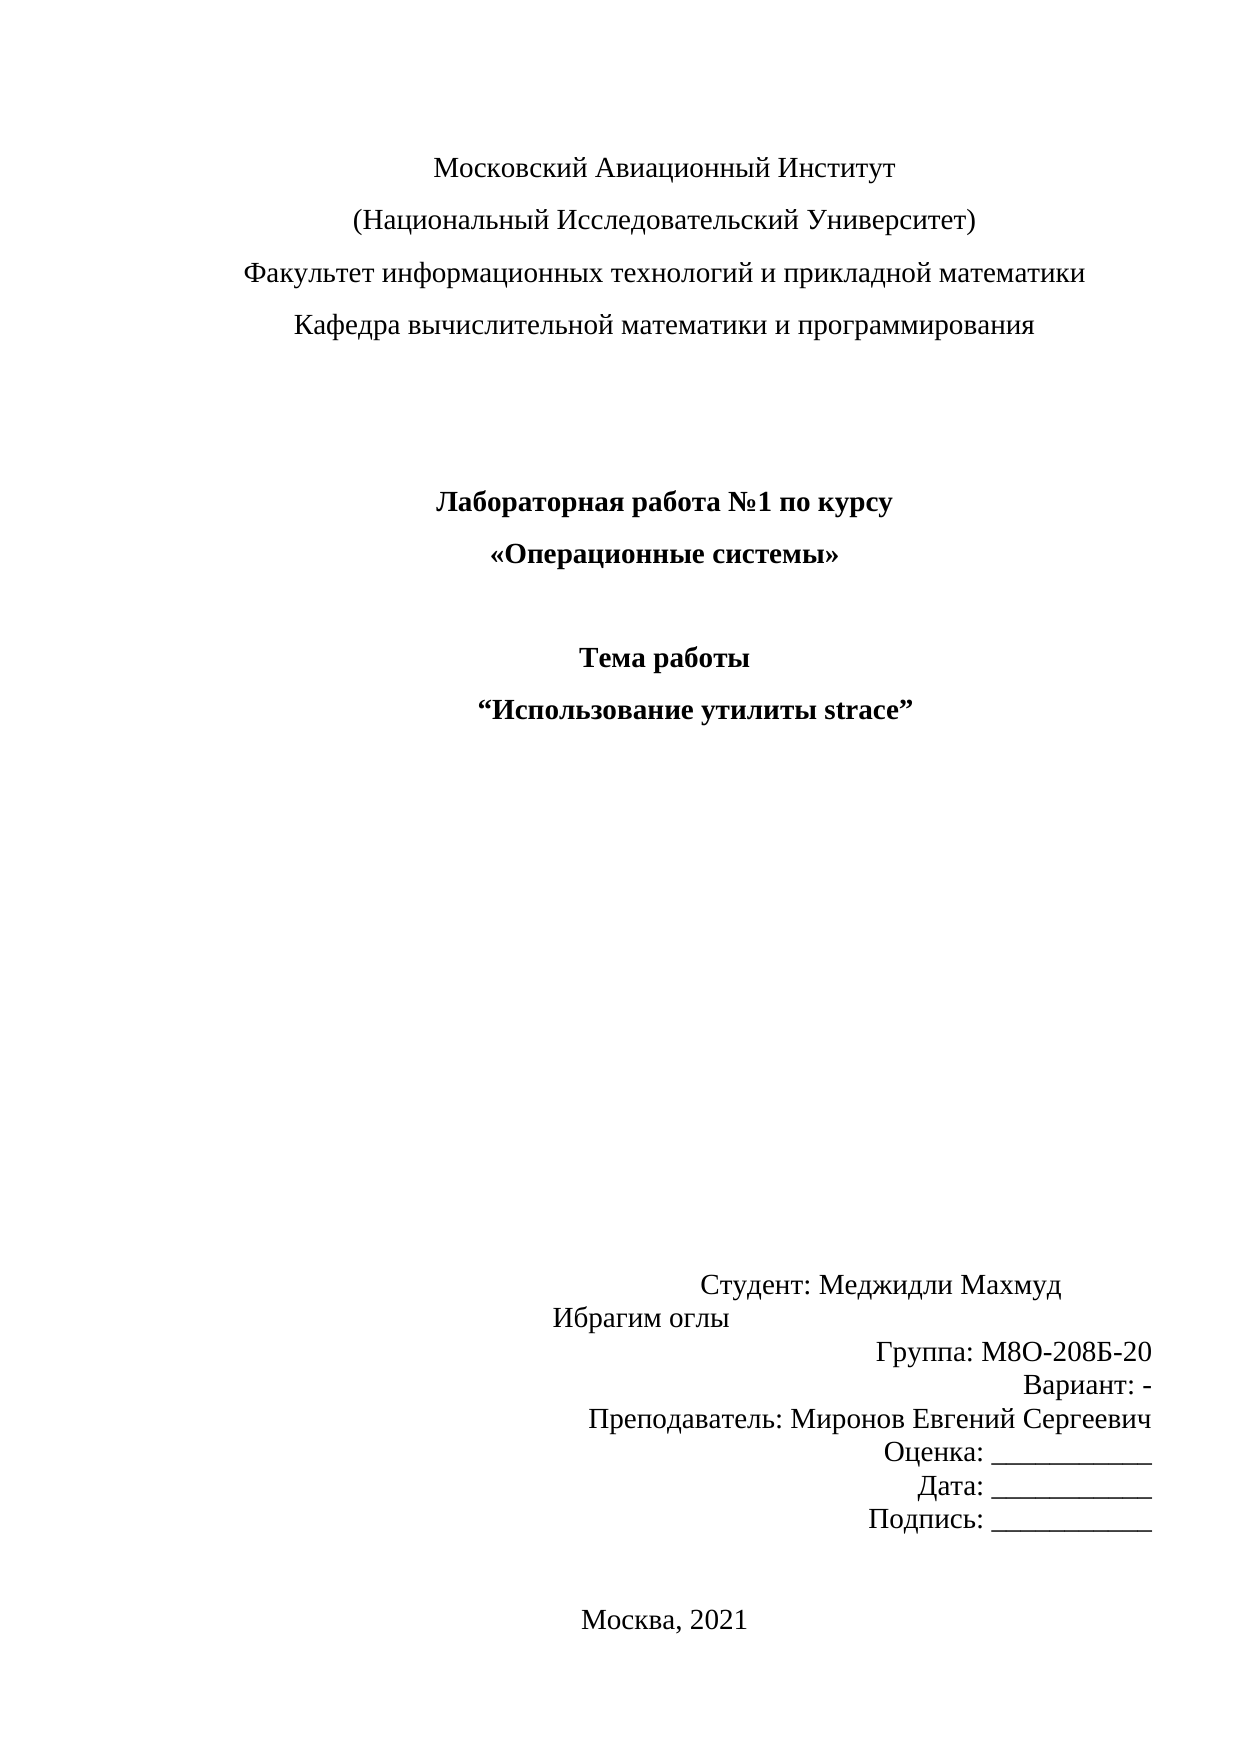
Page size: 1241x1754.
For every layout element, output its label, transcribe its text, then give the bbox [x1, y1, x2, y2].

text (Национальный Исследовательский Университет) [177, 202, 1152, 236]
text Оценка: ___________ [177, 1434, 1152, 1468]
text “Использование утилиты strace” [402, 692, 1152, 726]
text Москва, 2021 [177, 1602, 1152, 1636]
text Студент: Меджидли Махмуд Ибрагим оглы [552, 1267, 1152, 1334]
text Подпись: ___________ [177, 1502, 1152, 1535]
text Группа: М8О-208Б-20 [767, 1334, 1152, 1367]
text Вариант: - [767, 1367, 1152, 1401]
text Лабораторная работа №1 по курсу [177, 484, 1152, 517]
text Московский Авиационный Институт [177, 150, 1152, 184]
text Преподаватель: Миронов Евгений Сергеевич [177, 1401, 1152, 1434]
text «Операционные системы» [177, 536, 1152, 569]
text Дата: ___________ [177, 1468, 1152, 1502]
text Кафедра вычислительной математики и программирования [177, 307, 1152, 340]
text Тема работы [177, 640, 1152, 674]
text Факультет информационных технологий и прикладной математики [177, 255, 1152, 288]
